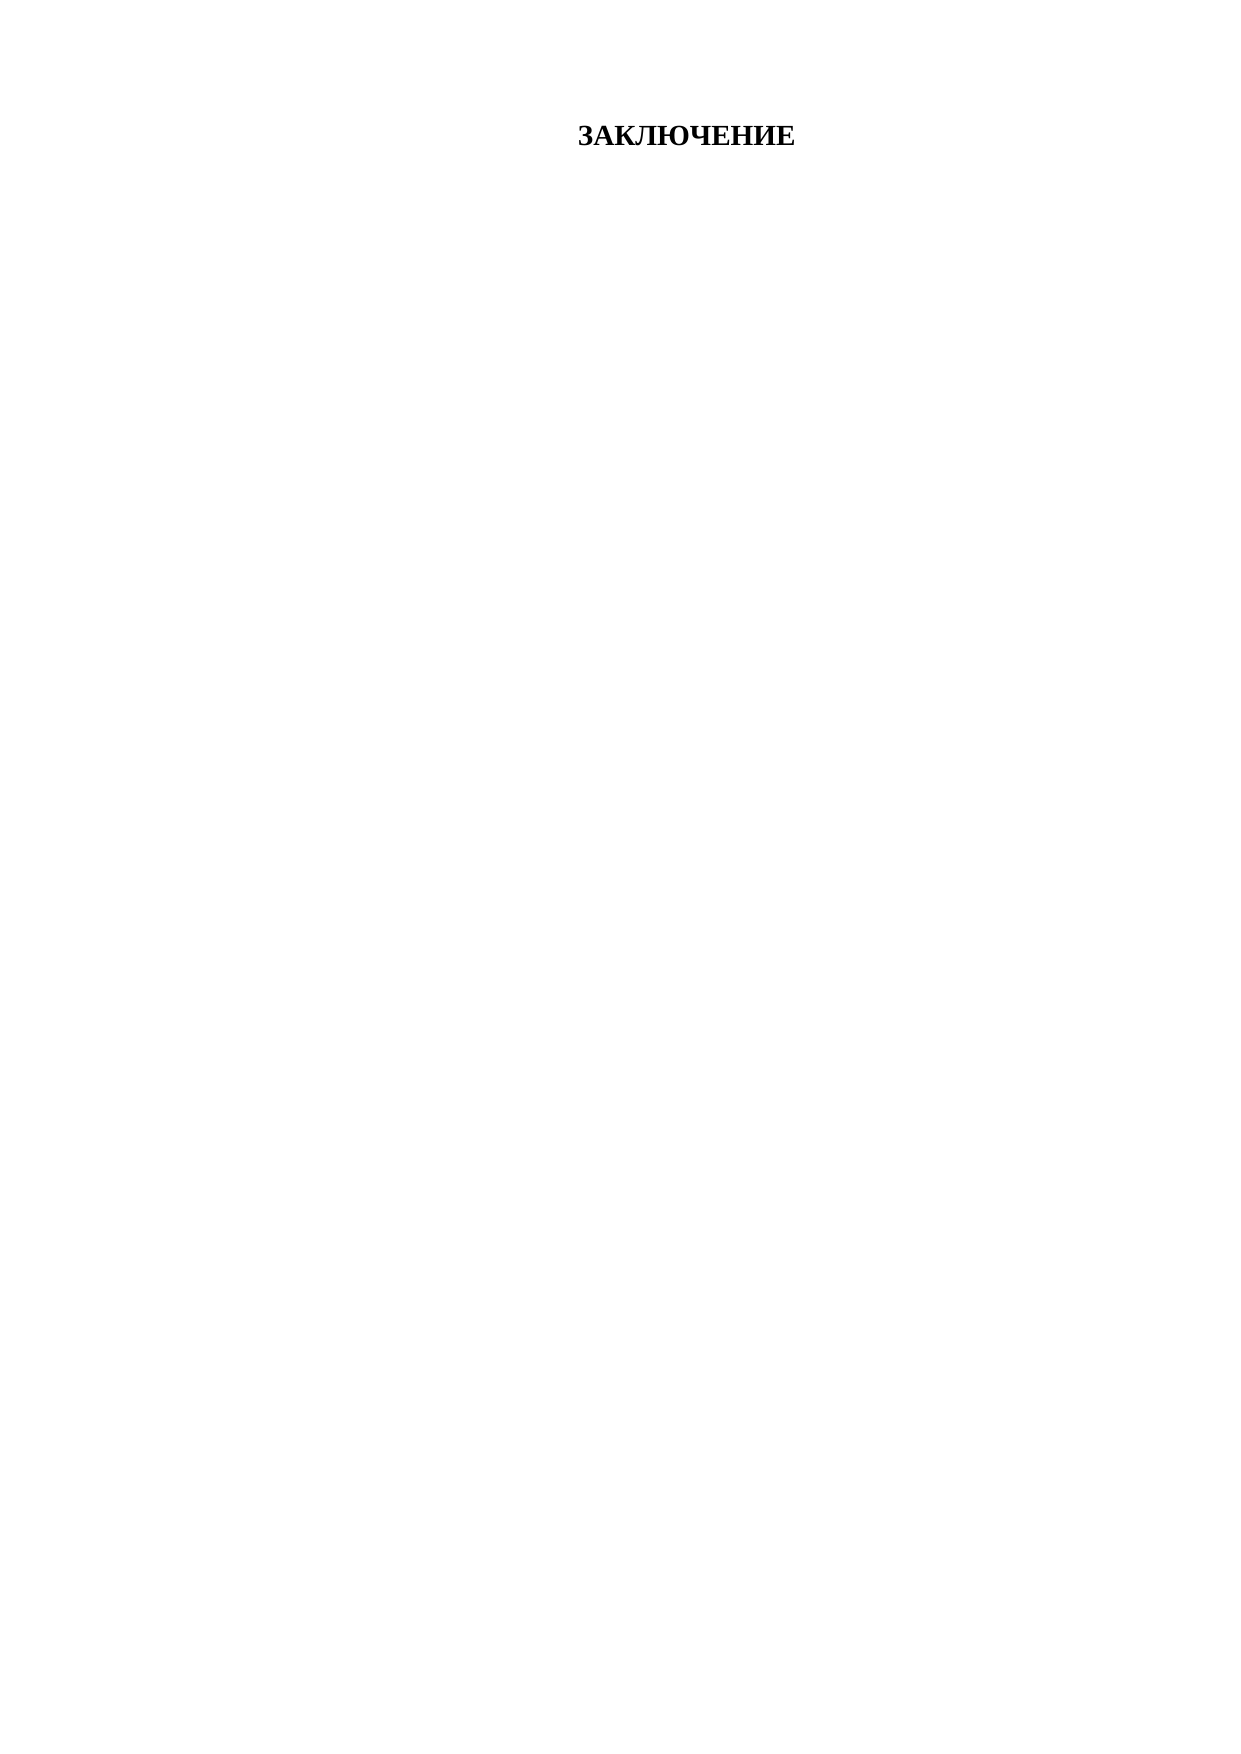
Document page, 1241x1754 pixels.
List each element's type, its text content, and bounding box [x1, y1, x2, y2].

text ЗАКЛЮЧЕНИЕ [148, 118, 1152, 152]
